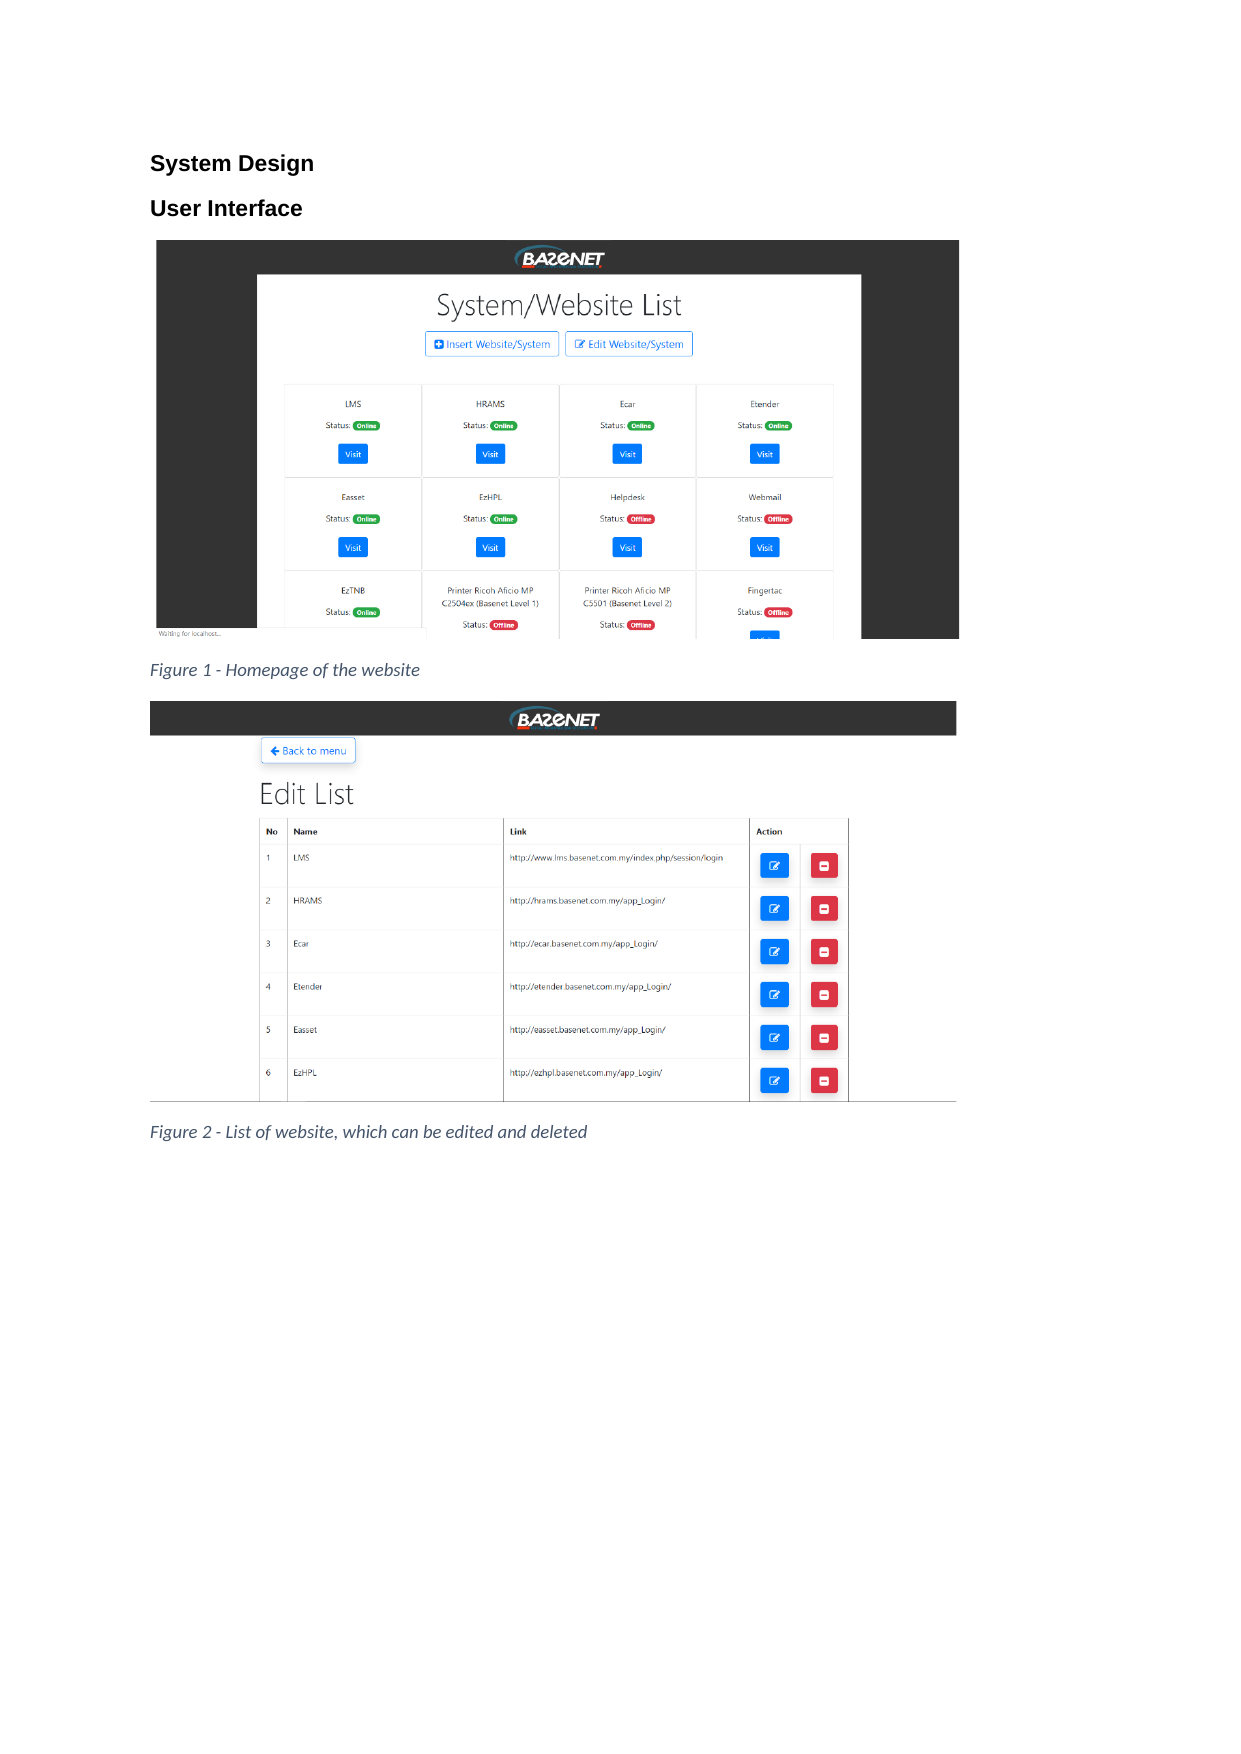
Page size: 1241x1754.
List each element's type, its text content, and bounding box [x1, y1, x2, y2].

picture [150, 701, 957, 1102]
picture [156, 240, 960, 639]
text User Interface [150, 195, 1090, 221]
text System Design [150, 150, 1090, 176]
